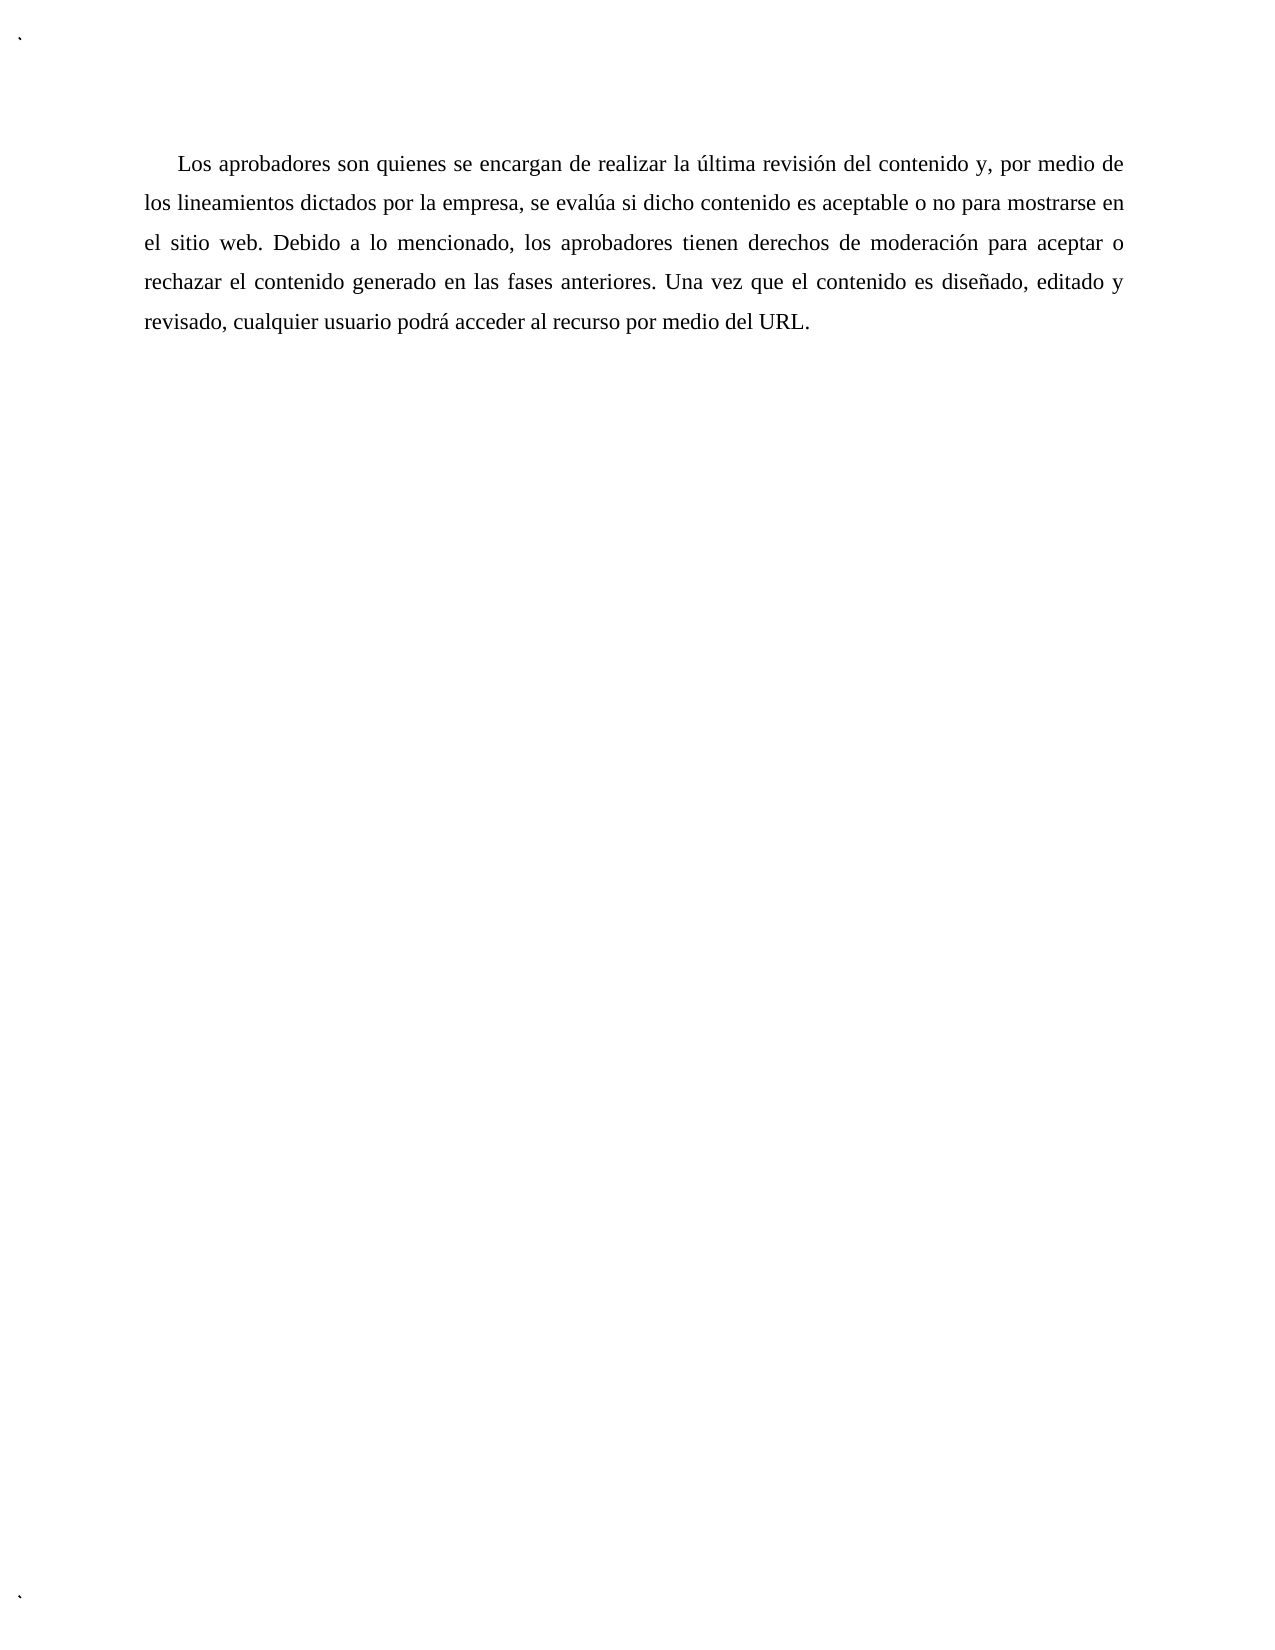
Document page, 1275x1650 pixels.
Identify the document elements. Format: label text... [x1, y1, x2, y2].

text Los aprobadores son quienes se encargan de realizar la última revisión del contenido y, por medio de los lineamientos dictados por la empresa, se evalúa si dicho contenido es aceptable o no para mostrarse en el sitio web. Debido a lo mencionado, los aprobadores tienen derechos de moderación para aceptar o rechazar el contenido generado en las fases anteriores. Una vez que el contenido es diseñado, editado y revisado, cualquier usuario podrá acceder al recurso por medio del URL. [144, 150, 1126, 334]
